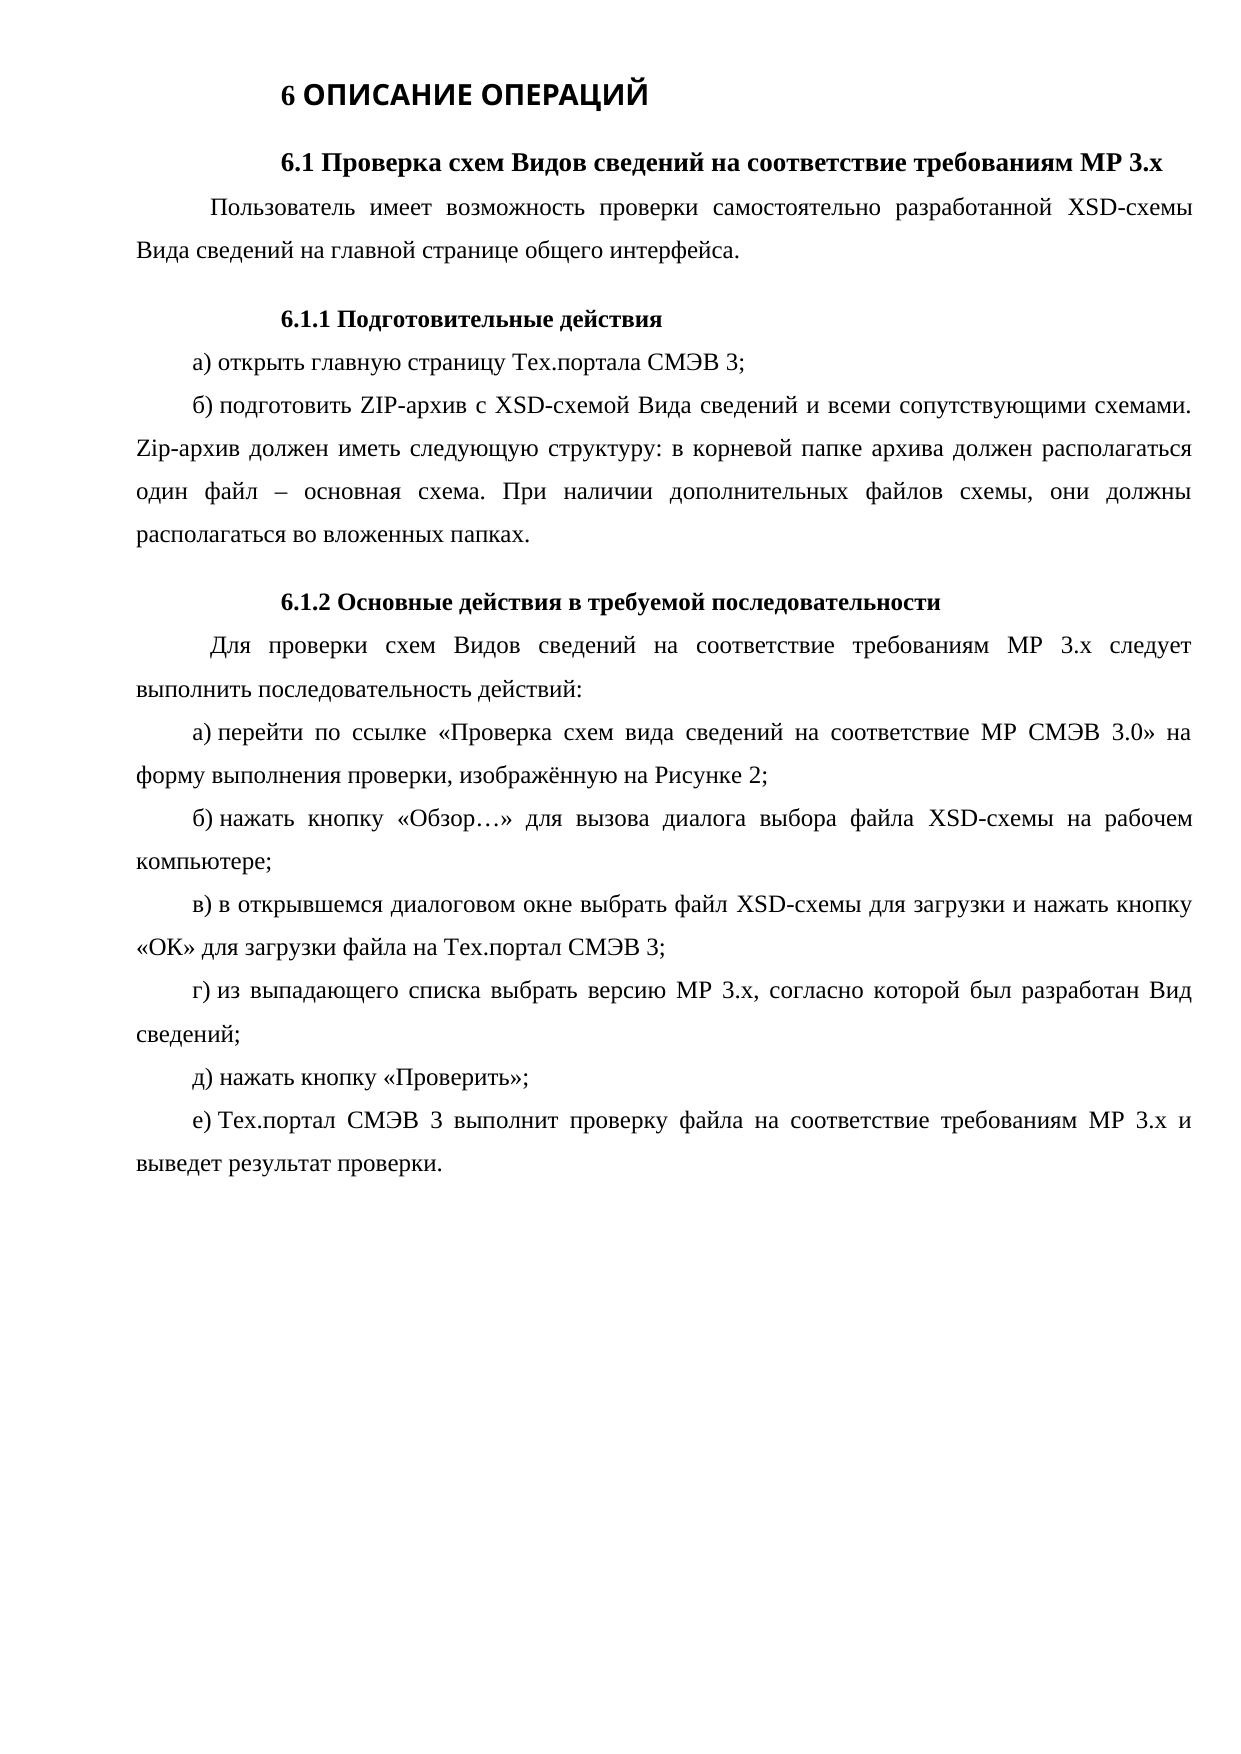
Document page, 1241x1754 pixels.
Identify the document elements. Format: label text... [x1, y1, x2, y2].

list перейти по ссылке «Проверка схем вида сведений на соответствие МР СМЭВ 3.0» на форму выполнения проверки, изображённую на Рисунке 2; [136, 717, 1193, 789]
text Тех.портал СМЭВ 3 выполнит проверку файла на соответствие требованиям МР 3.х и выведет результат проверки. [136, 1105, 1193, 1177]
text в открывшемся диалоговом окне выбрать файл XSD-схемы для загрузки и нажать кнопку «ОК» для загрузки файла на Тех.портал СМЭВ 3; [136, 889, 1193, 961]
text нажать кнопку «Проверить»; [136, 1062, 1193, 1091]
subtitle Подготовительные действия [207, 304, 1193, 332]
text подготовить ZIP-архив с XSD-схемой Вида сведений и всеми сопутствующими схемами. Zip-архив должен иметь следующую структуру: в корневой папке архива должен располагаться один файл – основная схема. При наличии дополнительных файлов схемы, они должны располагаться во вложенных папках. [136, 390, 1193, 548]
list нажать кнопку «Обзор…» для вызова диалога выбора файла XSD-схемы на рабочем компьютере; [136, 803, 1193, 875]
subtitle Основные действия в требуемой последовательности [207, 587, 1193, 616]
text Для проверки схем Видов сведений на соответствие требованиям МР 3.х следует выполнить последовательность действий: [136, 631, 1193, 702]
text из выпадающего списка выбрать версию МР 3.х, согласно которой был разработан Вид сведений; [136, 976, 1193, 1047]
subtitle Описание операций [207, 74, 1193, 113]
list открыть главную страницу Тех.портала СМЭВ 3; [136, 347, 1193, 376]
subtitle Проверка схем Видов сведений на соответствие требованиям МР 3.х [207, 146, 1193, 177]
text Пользователь имеет возможность проверки самостоятельно разработанной XSD-схемы Вида сведений на главной странице общего интерфейса. [136, 192, 1193, 264]
